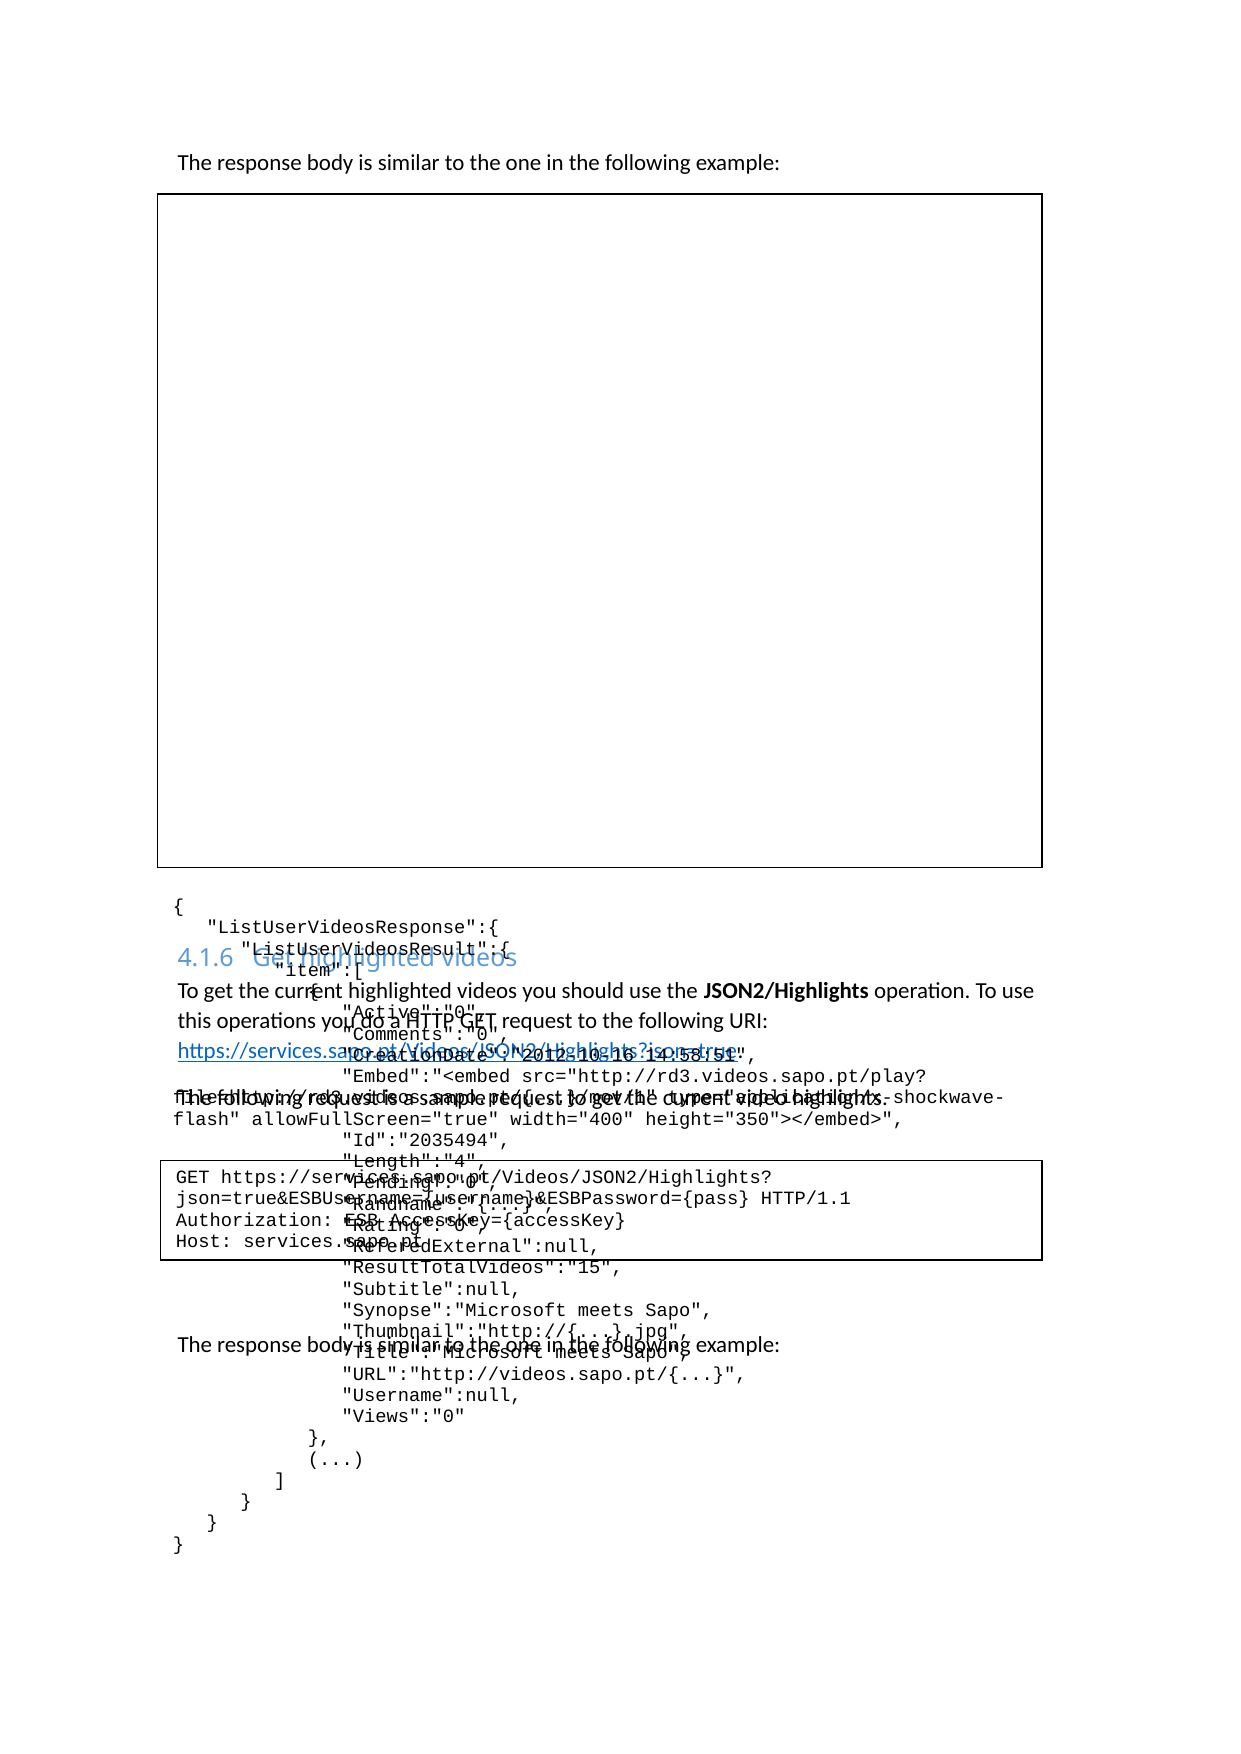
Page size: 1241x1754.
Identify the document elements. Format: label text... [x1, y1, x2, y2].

text The response body is similar to the one in the following example: [177, 148, 1063, 176]
subtitle Get highlighted videos [177, 939, 1063, 973]
text The following request is a sample request to get the current video highlights. [177, 1083, 1063, 1111]
text To get the current highlighted videos you should use the JSON2/Highlights operation. To use this operations you do a HTTP GET request to the following URI: https://services.sapo.pt/Videos/JSON2/Highlights?json=true. [177, 976, 1063, 1064]
text The response body is similar to the one in the following example: [177, 1331, 526, 1358]
text The response body is similar to the one in the following example: [660, 1331, 1063, 1358]
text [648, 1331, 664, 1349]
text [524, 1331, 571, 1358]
